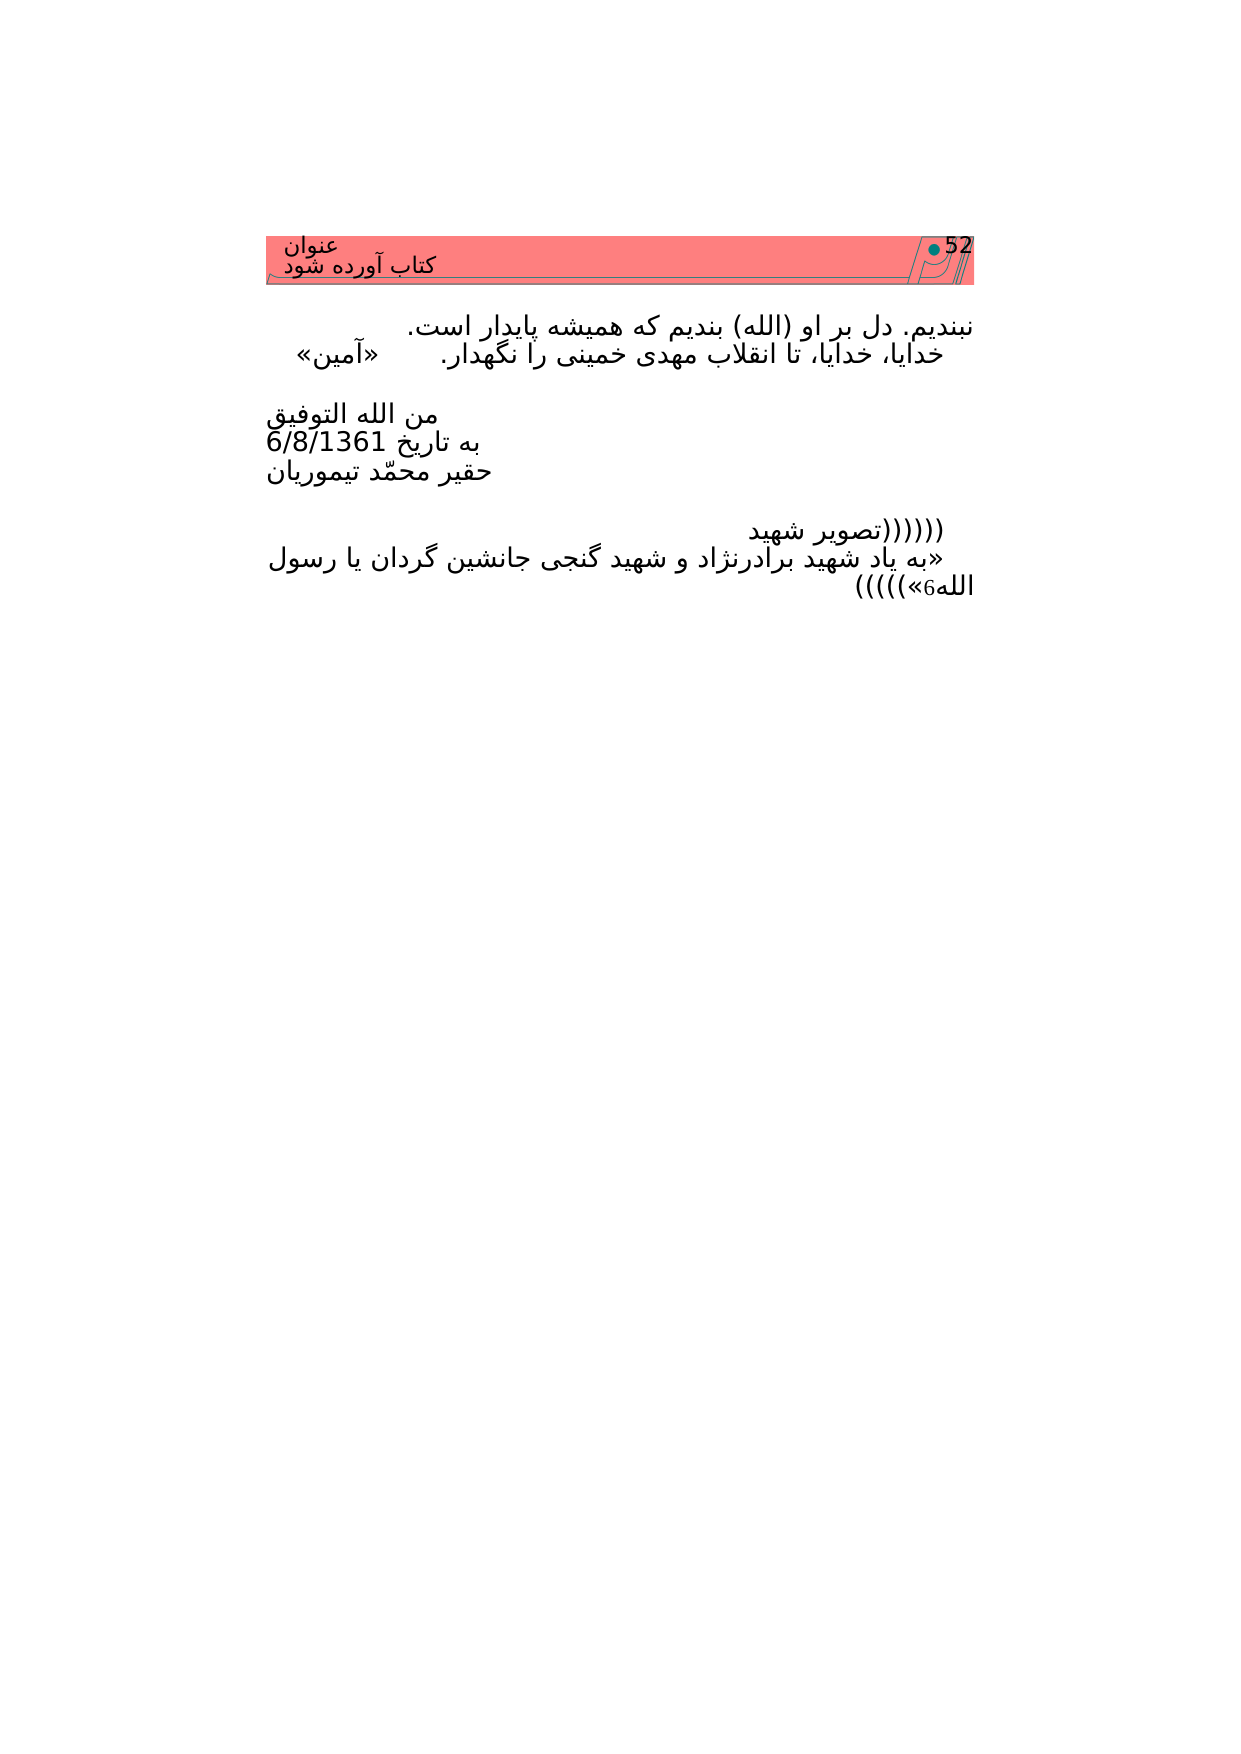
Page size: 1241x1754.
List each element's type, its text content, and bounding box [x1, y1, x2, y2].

text ((((((تصویر شهید [266, 517, 974, 545]
text حقیر محمّد تیموریان [266, 457, 974, 486]
text «به یاد شهید برادرنژاد و شهید گنجی جانشین گردان یا رسول الله»))))) [266, 545, 974, 602]
text به تاریخ 6/8/1361 [266, 429, 974, 457]
picture [266, 236, 975, 285]
text من الله التوفیق [266, 401, 974, 429]
text خدایا، خدایا، تا انقلاب مهدی خمینی را نگهدار. «آمین» [266, 341, 974, 369]
